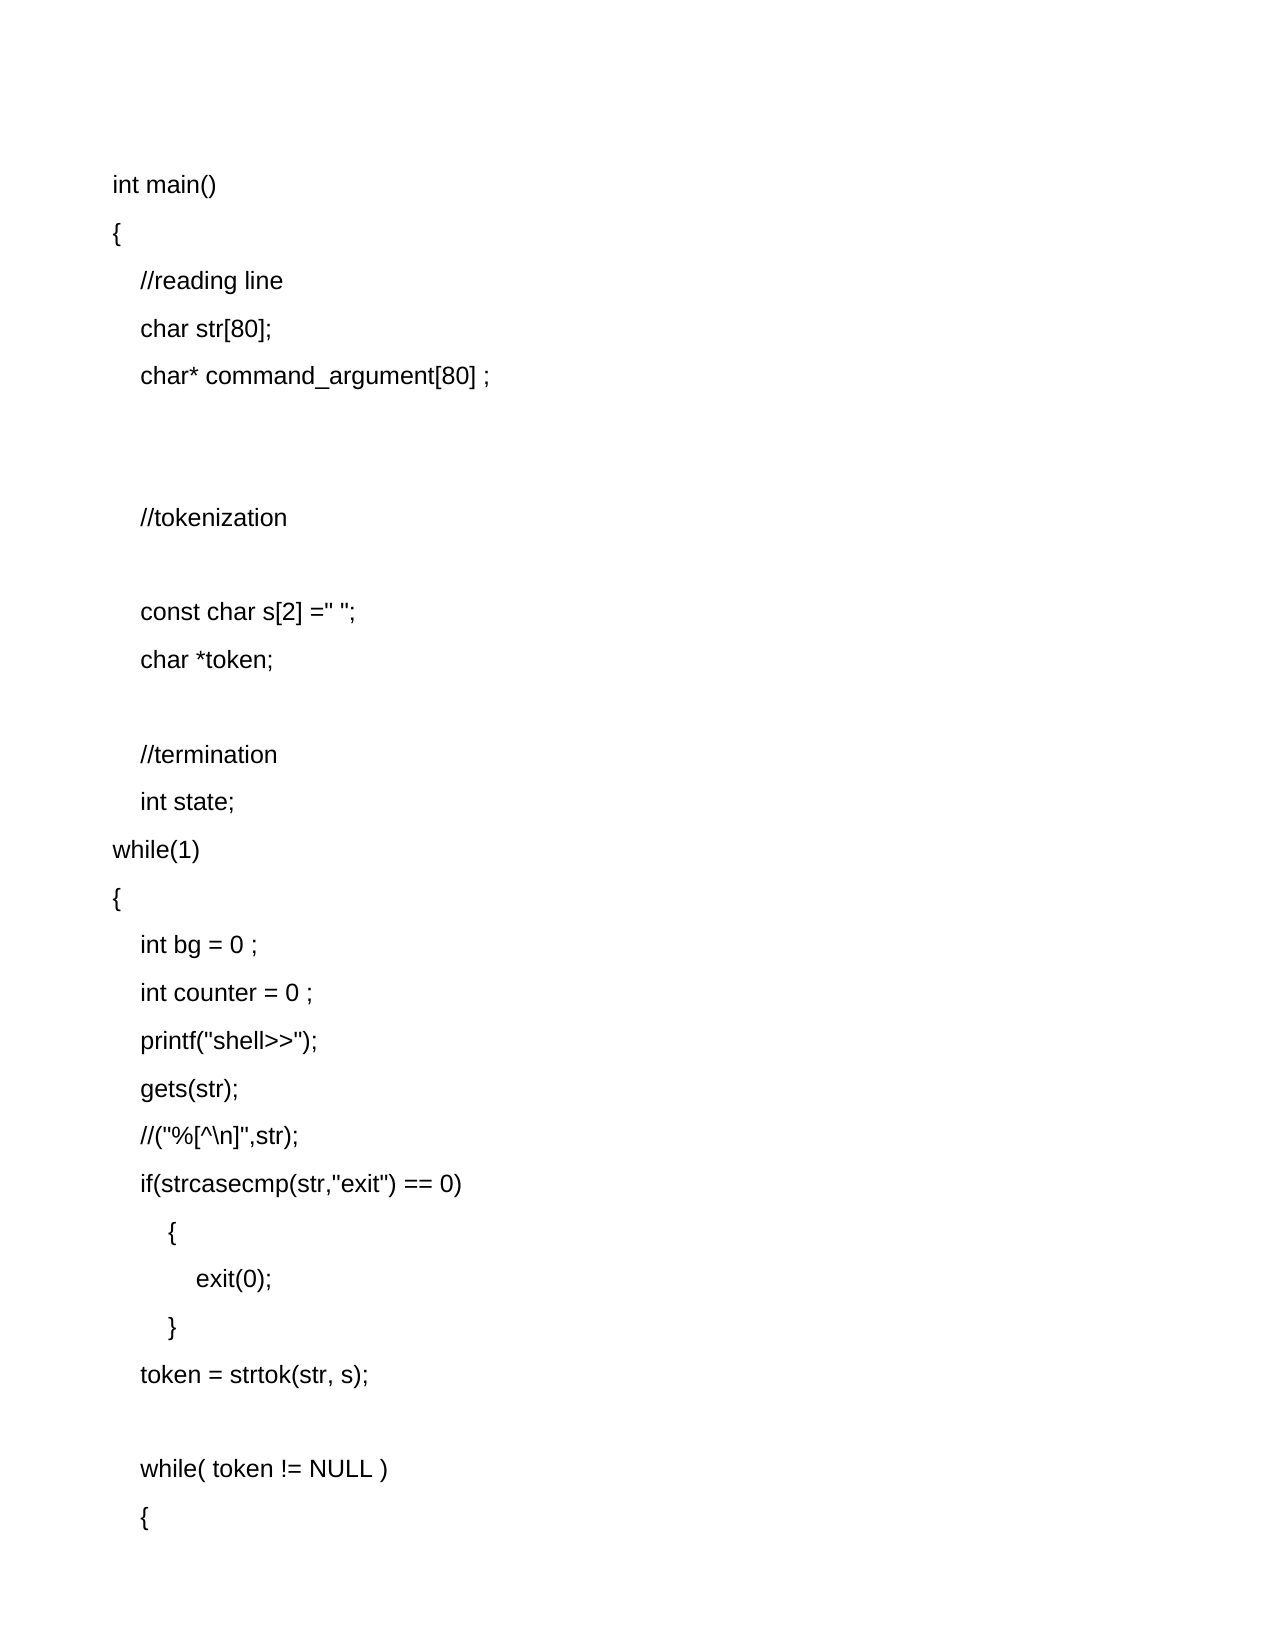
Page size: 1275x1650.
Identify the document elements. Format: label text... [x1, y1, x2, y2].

text int state; [112, 787, 1200, 816]
text //("%[^\n]",str); [112, 1121, 1200, 1150]
text int counter = 0 ; [112, 978, 1200, 1007]
text char *token; [112, 645, 1200, 674]
text while(1) [112, 835, 1200, 864]
text exit(0); [112, 1264, 1200, 1293]
text { [112, 883, 1200, 911]
text printf("shell>>"); [112, 1026, 1200, 1054]
text const char s[2] =" "; [112, 597, 1200, 626]
text token = strtok(str, s); [112, 1360, 1200, 1388]
text //termination [112, 739, 1200, 768]
text int bg = 0 ; [112, 930, 1200, 959]
text if(strcasecmp(str,"exit") == 0) [112, 1169, 1200, 1198]
text { [112, 218, 1200, 247]
text } [112, 1312, 1200, 1341]
text //tokenization [112, 503, 1200, 531]
text char* command_argument[80] ; [112, 361, 1200, 390]
text char str[80]; [112, 313, 1200, 342]
text { [112, 1217, 1200, 1245]
text { [112, 1502, 1200, 1531]
text //reading line [112, 266, 1200, 294]
text while( token != NULL ) [112, 1454, 1200, 1483]
text int main() [112, 170, 1200, 199]
text gets(str); [112, 1073, 1200, 1102]
